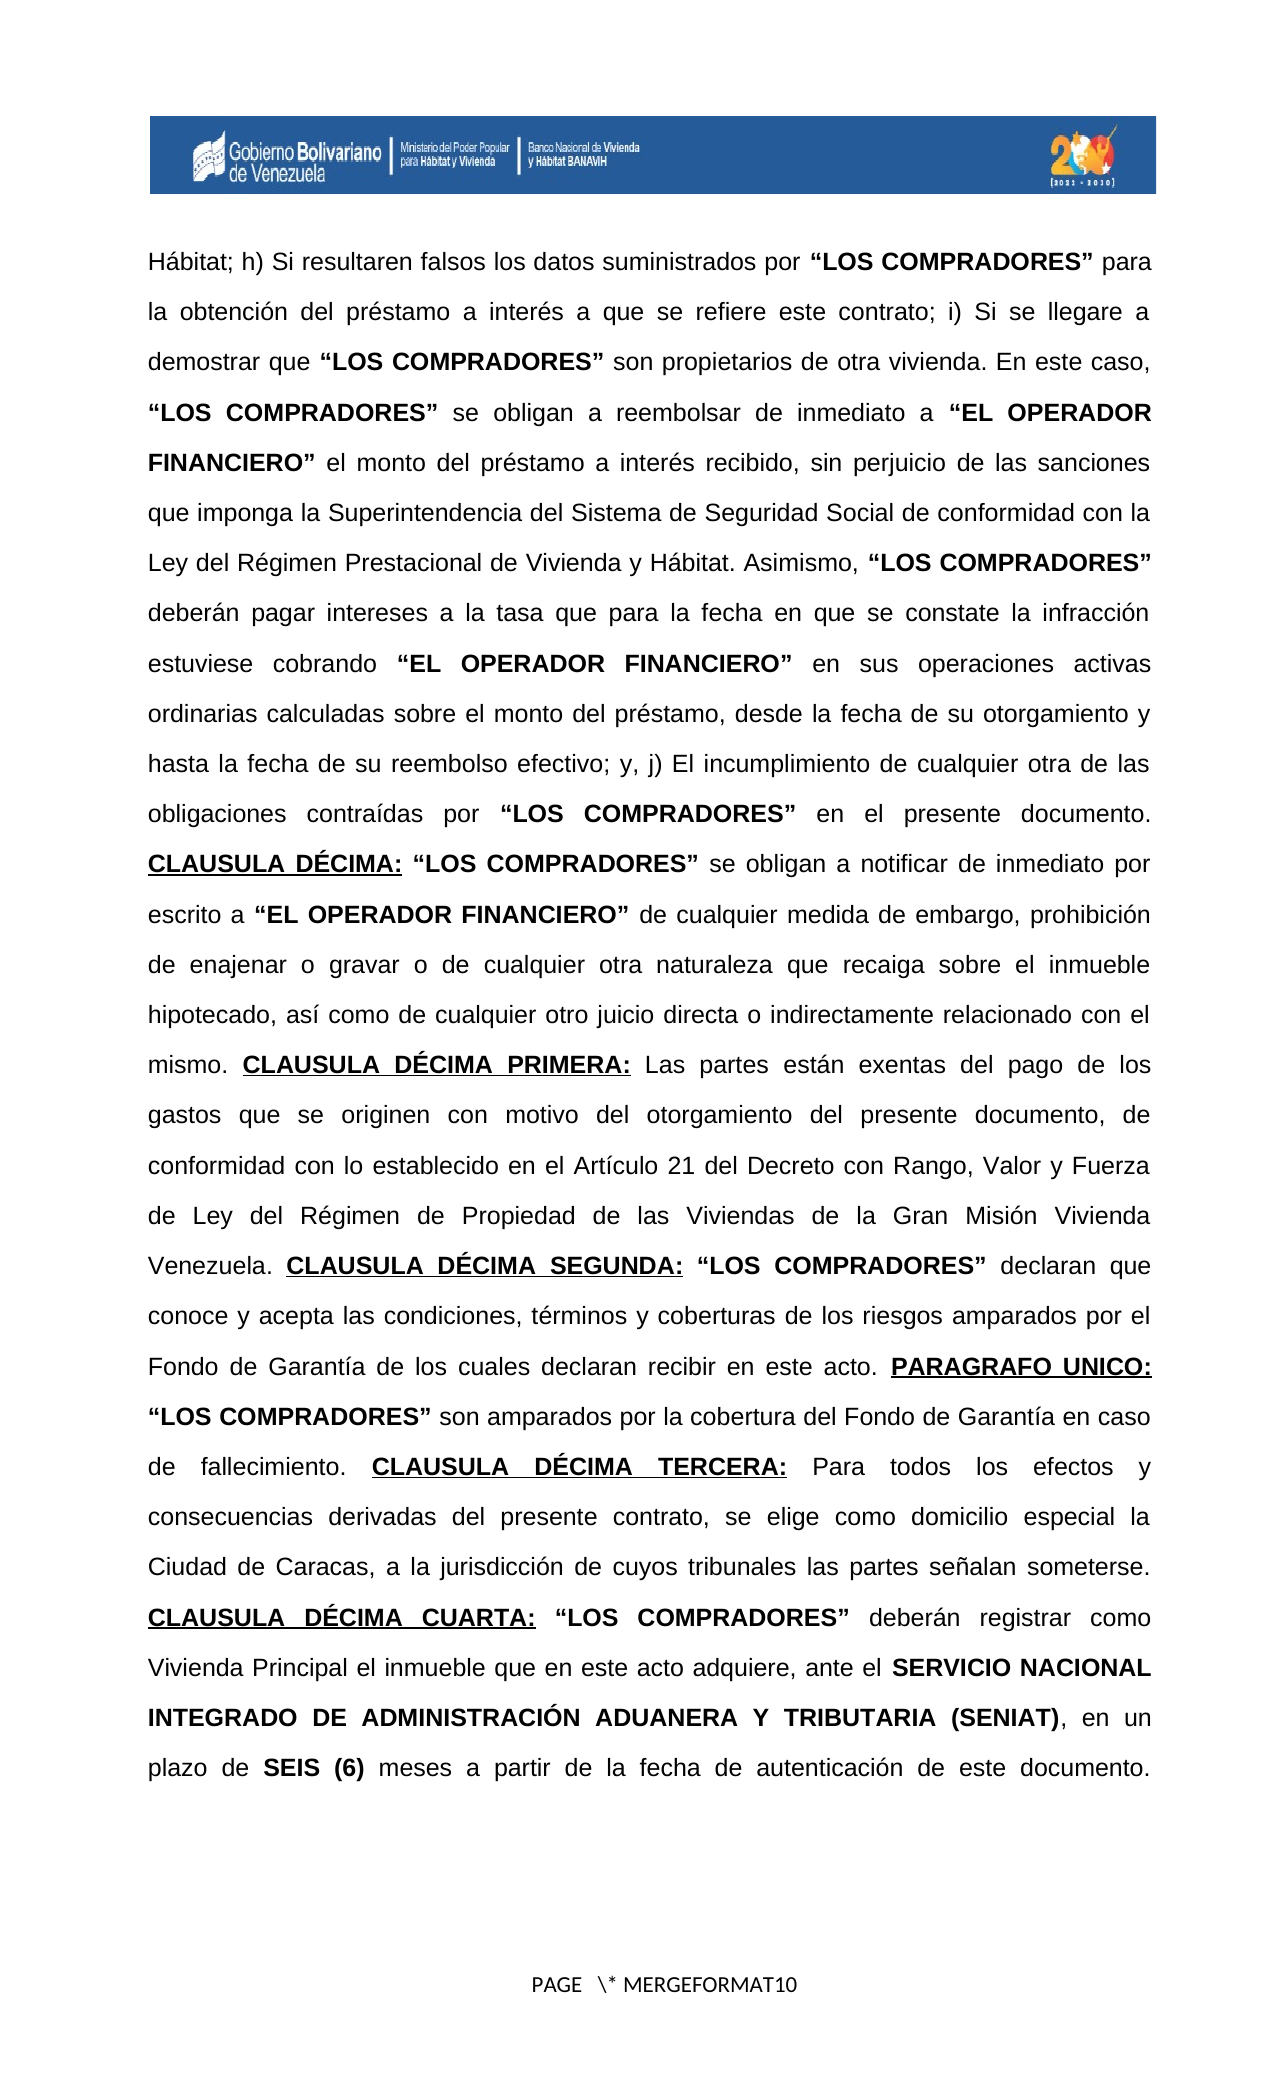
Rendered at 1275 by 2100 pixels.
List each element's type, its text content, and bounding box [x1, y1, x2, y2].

picture [150, 116, 1156, 194]
